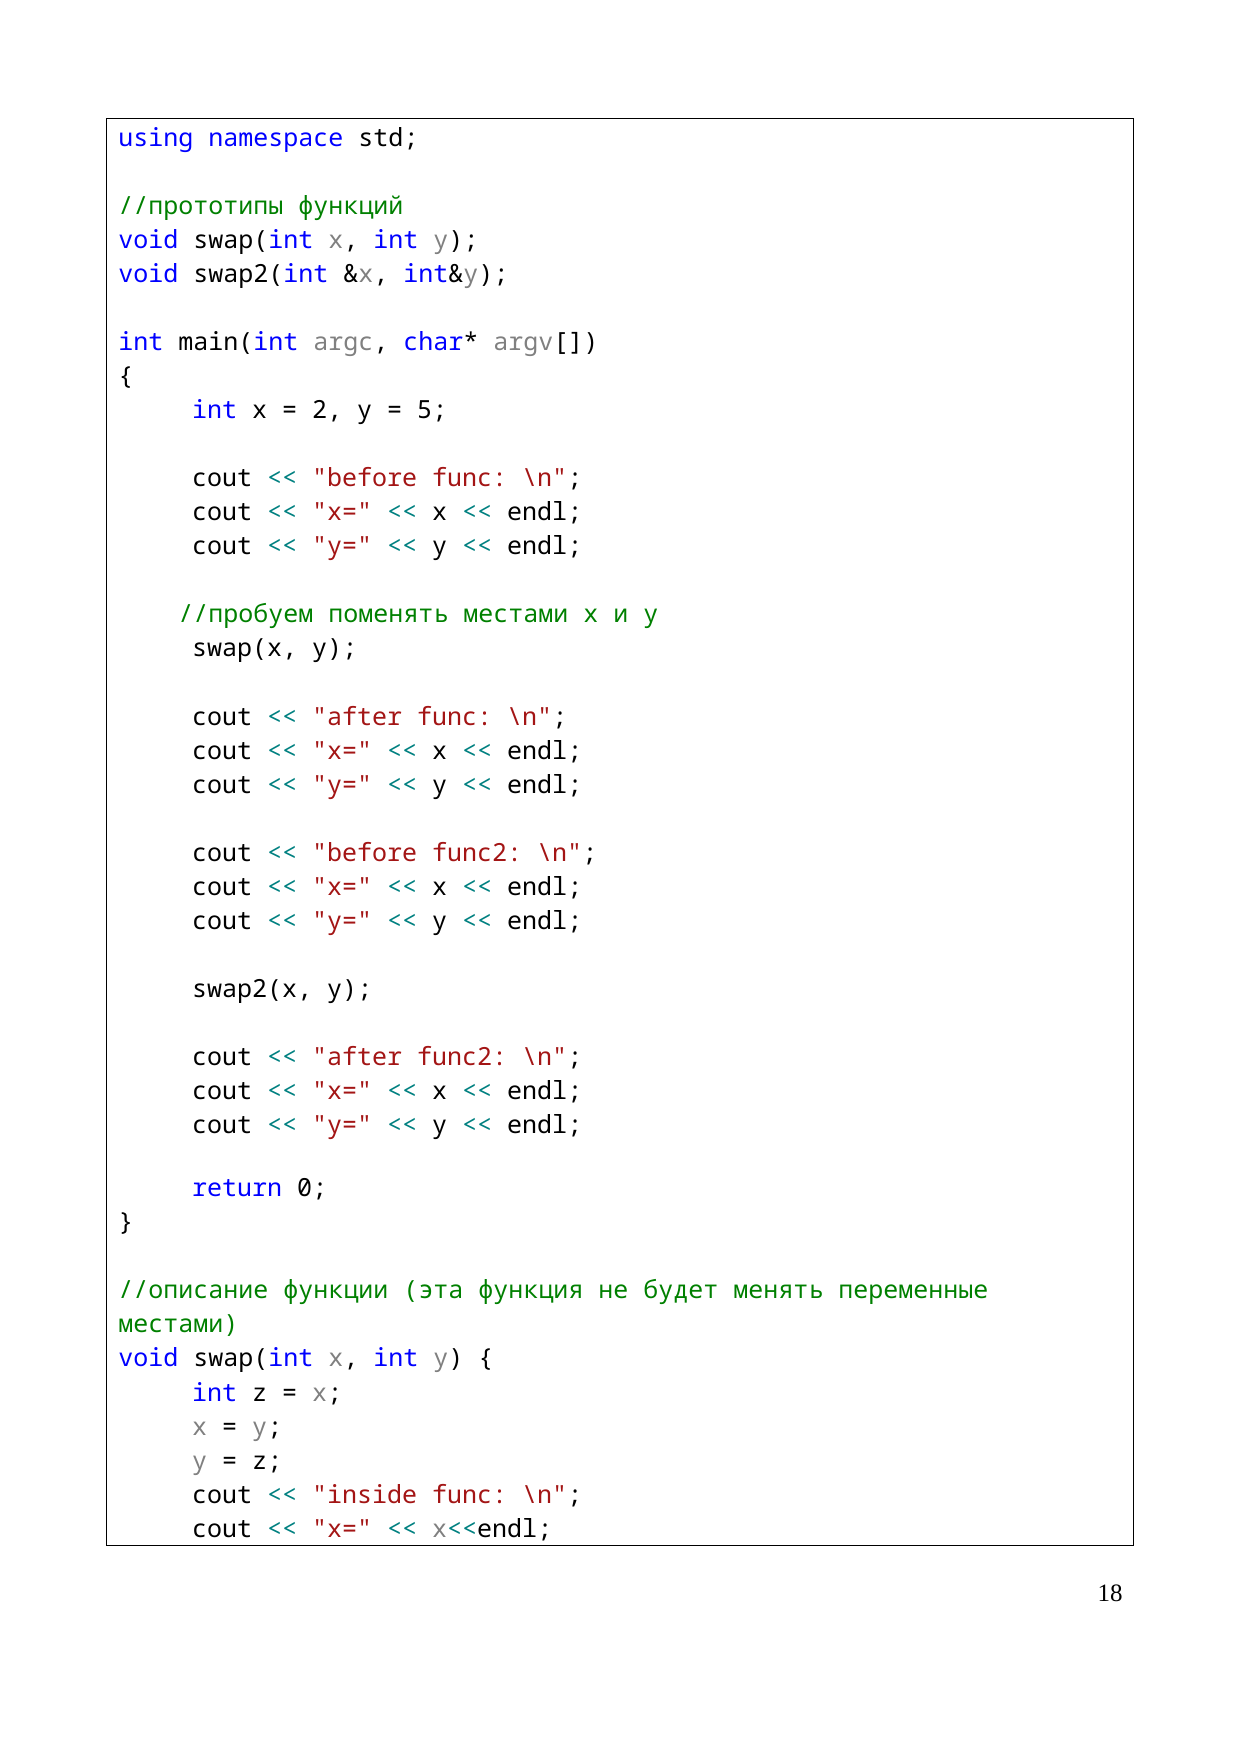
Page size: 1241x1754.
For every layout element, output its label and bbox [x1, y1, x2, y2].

table_header [107, 119, 1133, 1544]
